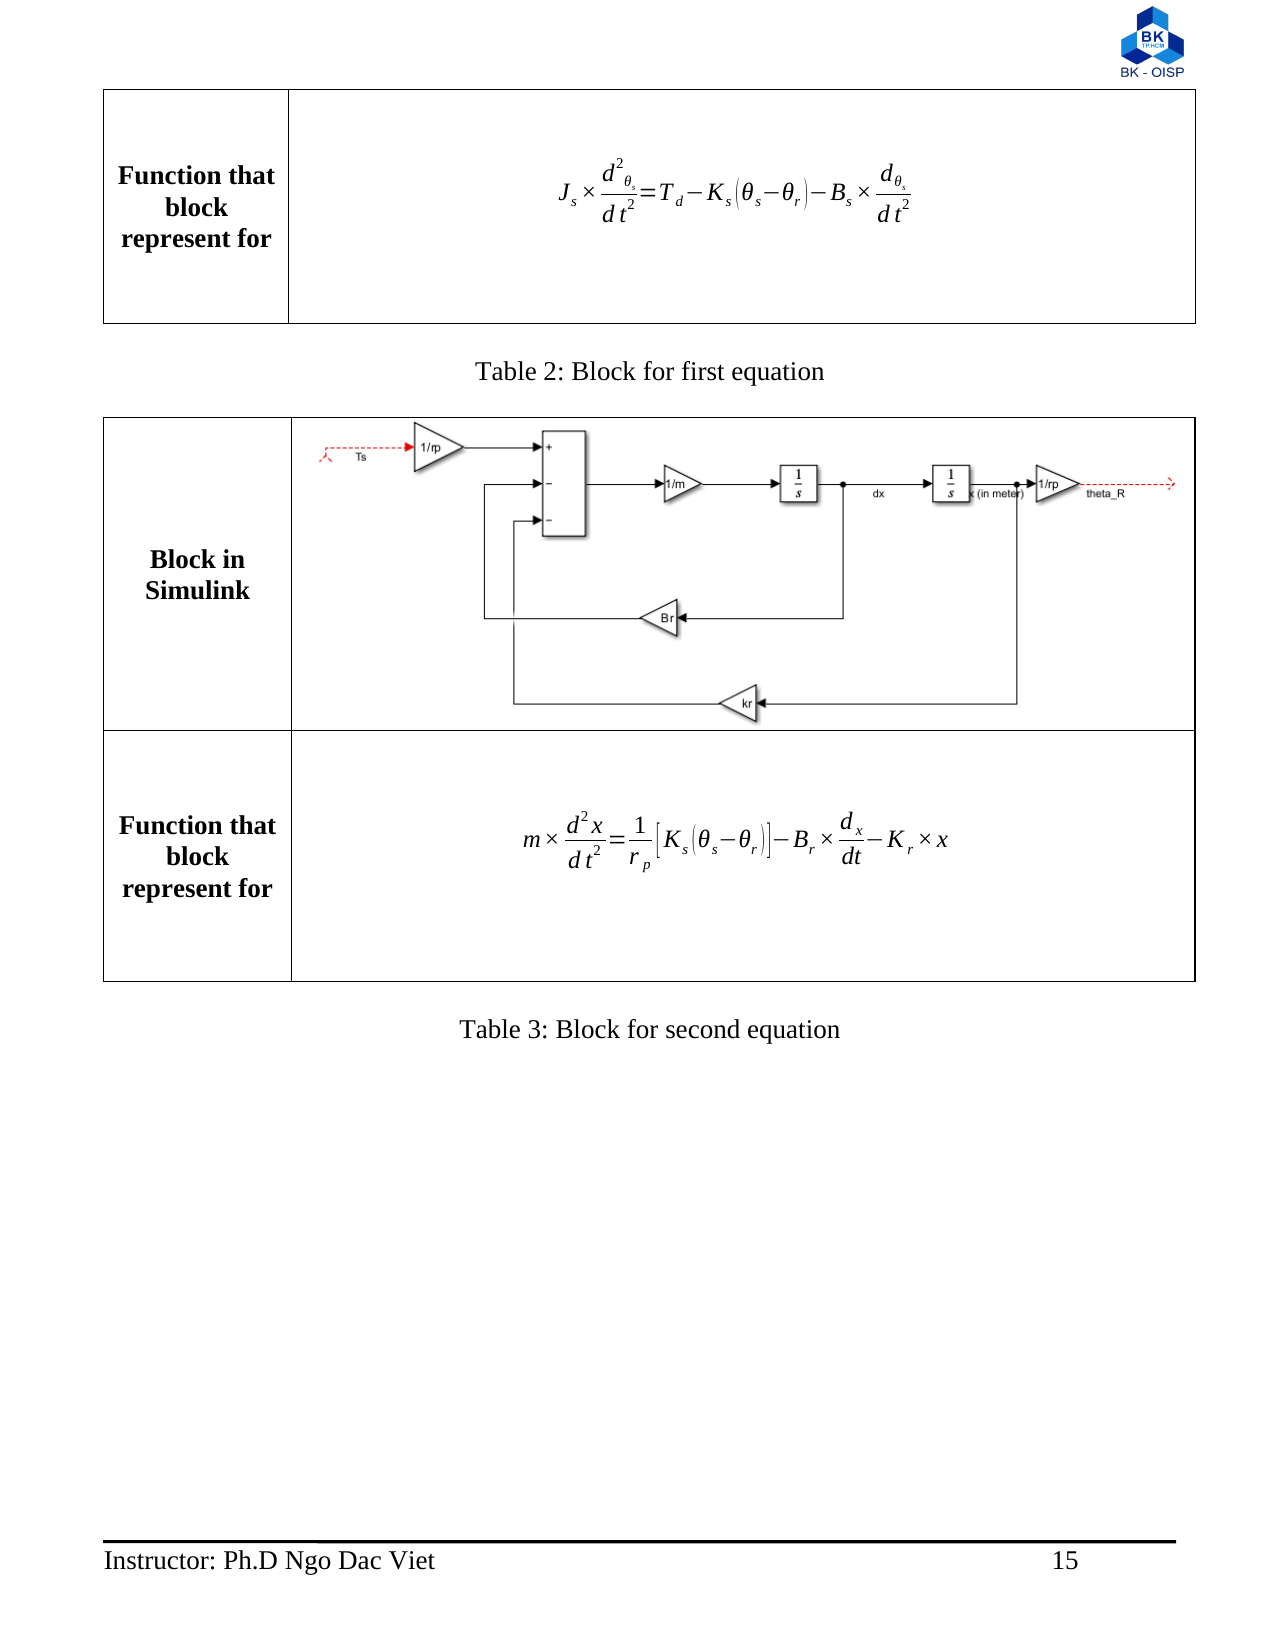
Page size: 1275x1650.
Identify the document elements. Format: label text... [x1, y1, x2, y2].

text Table 2: Block for first equation [103, 355, 1196, 386]
table_cell Function that block represent for [104, 731, 291, 981]
table_cell [289, 90, 1195, 323]
picture [1120, 5, 1185, 83]
table_cell [292, 731, 1194, 981]
table_cell Function that block represent for [104, 90, 288, 323]
table_header [1184, 418, 1194, 730]
table_header Block in Simulink [104, 418, 291, 730]
table_header [292, 418, 302, 730]
text Table 3: Block for second equation [103, 1013, 1196, 1044]
picture [302, 418, 1184, 730]
